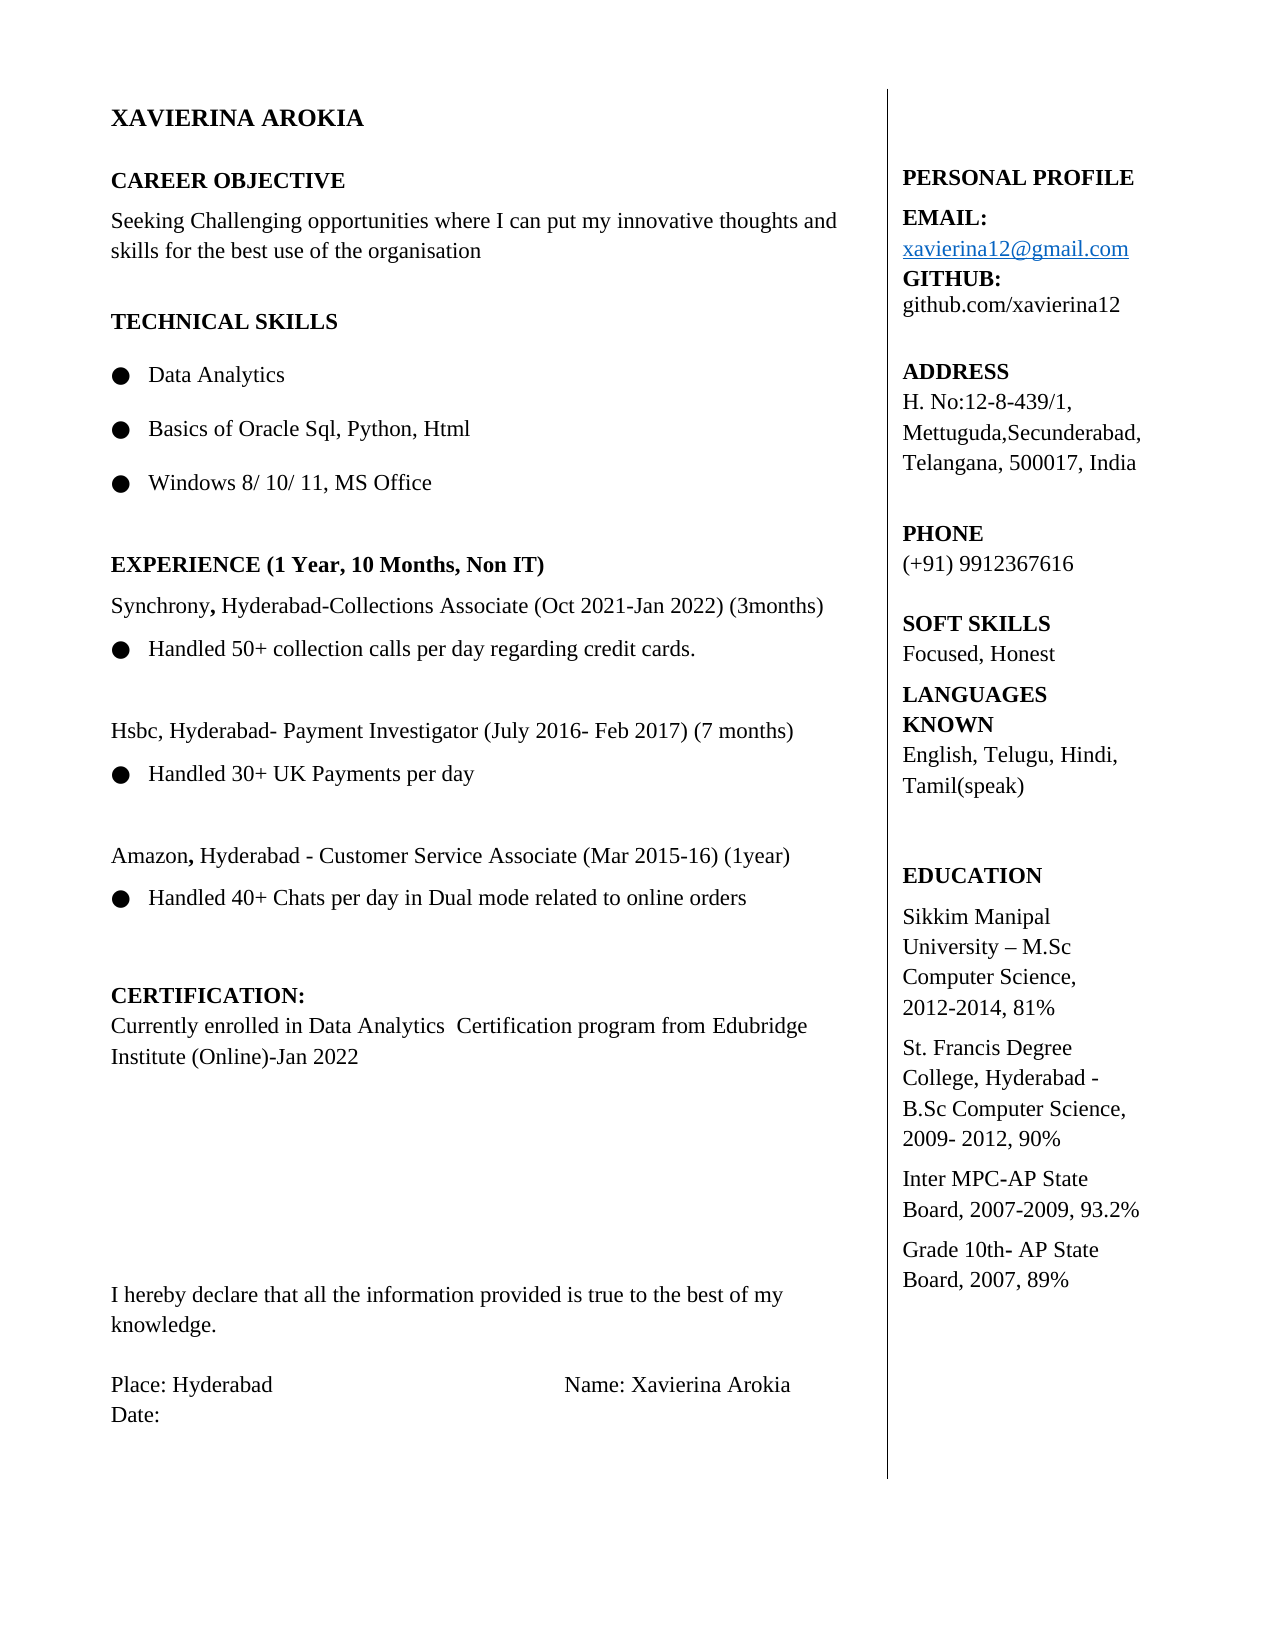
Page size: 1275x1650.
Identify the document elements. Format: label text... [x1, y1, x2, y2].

table_header PERSONAL PROFILE EMAIL: xavierina12@gmail.com GITHUB: github.com/xavierina12 ADDRESS H. No:12-8-439/1, Mettuguda,Secunderabad, Telangana, 500017, India PHONE (+91) 9912367616 SOFT SKILLS Focused, Honest LANGUAGES KNOWN English, Telugu, Hindi, Tamil(speak) EDUCATION Sikkim Manipal University – M.Sc Computer Science, 2012-2014, 81% St. Francis Degree College, Hyderabad - B.Sc Computer Science, 2009- 2012, 90% Inter MPC-AP State Board, 2007-2009, 93.2% Grade 10th- AP State Board, 2007, 89% [888, 89, 1188, 1477]
table_header XAVIERINA AROKIA CAREER OBJECTIVE Seeking Challenging opportunities where I can put my innovative thoughts and skills for the best use of the organisation TECHNICAL SKILLS Data Analytics Basics of Oracle Sql, Python, Html Windows 8/ 10/ 11, MS Office EXPERIENCE (1 Year, 10 Months, Non IT) Synchrony, Hyderabad-Collections Associate (Oct 2021-Jan 2022) (3months) Handled 50+ collection calls per day regarding credit cards. Hsbc, Hyderabad- Payment Investigator (July 2016- Feb 2017) (7 months) Handled 30+ UK Payments per day Amazon, Hyderabad - Customer Service Associate (Mar 2015-16) (1year) Handled 40+ Chats per day in Dual mode related to online orders CERTIFICATION: Currently enrolled in Data Analytics Certification program from Edubridge Institute (Online)-Jan 2022 I hereby declare that all the information provided is true to the best of my knowledge. Place: Hyderabad Name: Xavierina Arokia Date: [97, 89, 887, 1477]
